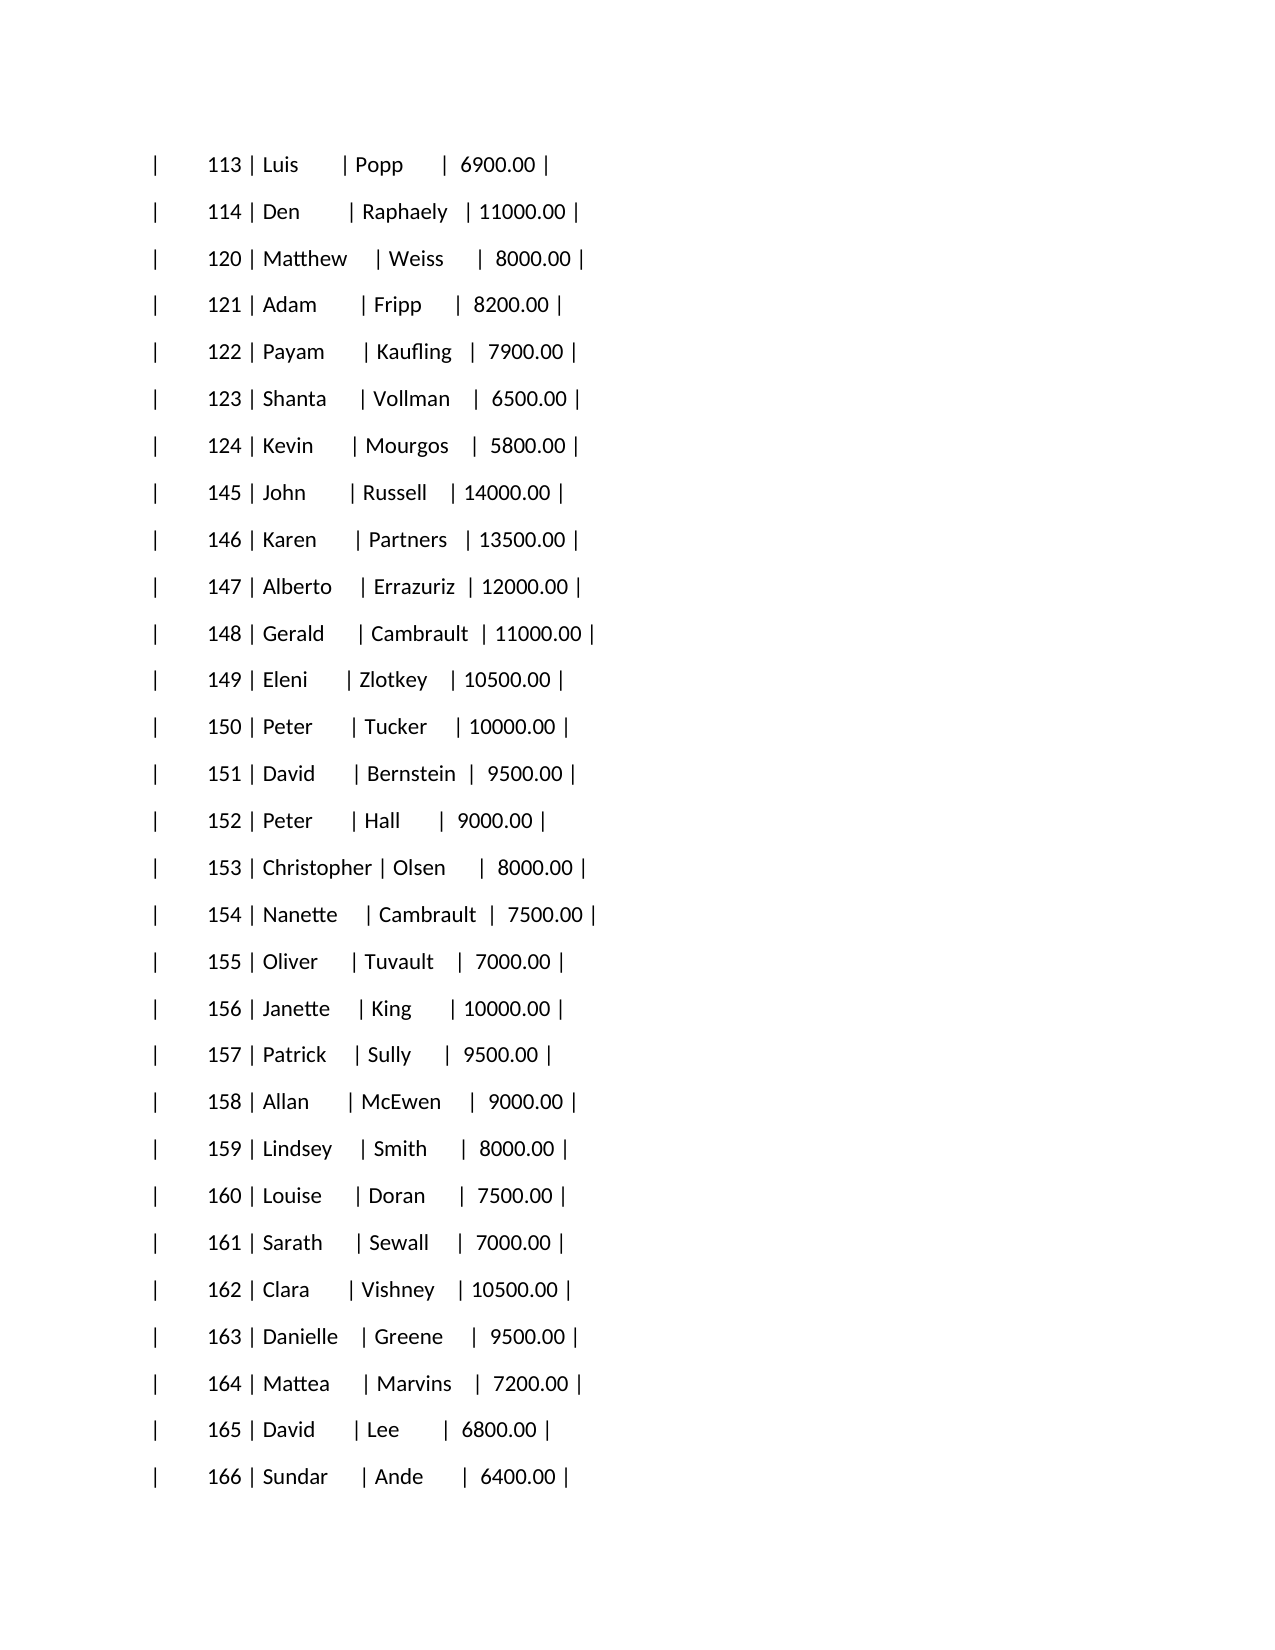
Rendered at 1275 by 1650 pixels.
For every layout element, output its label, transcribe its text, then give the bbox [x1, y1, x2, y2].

text | 154 | Nanette | Cambrault | 7500.00 | [150, 900, 1125, 928]
text | 151 | David | Bernstein | 9500.00 | [150, 759, 1125, 787]
text | 157 | Patrick | Sully | 9500.00 | [150, 1041, 1125, 1069]
text | 161 | Sarath | Sewall | 7000.00 | [150, 1228, 1125, 1256]
text | 159 | Lindsey | Smith | 8000.00 | [150, 1134, 1125, 1162]
text | 163 | Danielle | Greene | 9500.00 | [150, 1322, 1125, 1350]
text | 162 | Clara | Vishney | 10500.00 | [150, 1275, 1125, 1303]
text | 121 | Adam | Fripp | 8200.00 | [150, 291, 1125, 319]
text | 156 | Janette | King | 10000.00 | [150, 994, 1125, 1022]
text | 147 | Alberto | Errazuriz | 12000.00 | [150, 572, 1125, 600]
text | 158 | Allan | McEwen | 9000.00 | [150, 1087, 1125, 1116]
text | 146 | Karen | Partners | 13500.00 | [150, 525, 1125, 553]
text | 150 | Peter | Tucker | 10000.00 | [150, 712, 1125, 741]
text | 164 | Mattea | Marvins | 7200.00 | [150, 1369, 1125, 1397]
text | 149 | Eleni | Zlotkey | 10500.00 | [150, 666, 1125, 694]
text | 166 | Sundar | Ande | 6400.00 | [150, 1462, 1125, 1491]
text | 153 | Christopher | Olsen | 8000.00 | [150, 853, 1125, 881]
text | 145 | John | Russell | 14000.00 | [150, 478, 1125, 506]
text | 120 | Matthew | Weiss | 8000.00 | [150, 244, 1125, 272]
text | 124 | Kevin | Mourgos | 5800.00 | [150, 431, 1125, 459]
text | 148 | Gerald | Cambrault | 11000.00 | [150, 619, 1125, 647]
text | 155 | Oliver | Tuvault | 7000.00 | [150, 947, 1125, 975]
text | 114 | Den | Raphaely | 11000.00 | [150, 197, 1125, 225]
text | 113 | Luis | Popp | 6900.00 | [150, 150, 1125, 178]
text | 165 | David | Lee | 6800.00 | [150, 1416, 1125, 1444]
text | 152 | Peter | Hall | 9000.00 | [150, 806, 1125, 834]
text | 160 | Louise | Doran | 7500.00 | [150, 1181, 1125, 1209]
text | 123 | Shanta | Vollman | 6500.00 | [150, 384, 1125, 412]
text | 122 | Payam | Kaufling | 7900.00 | [150, 337, 1125, 366]
